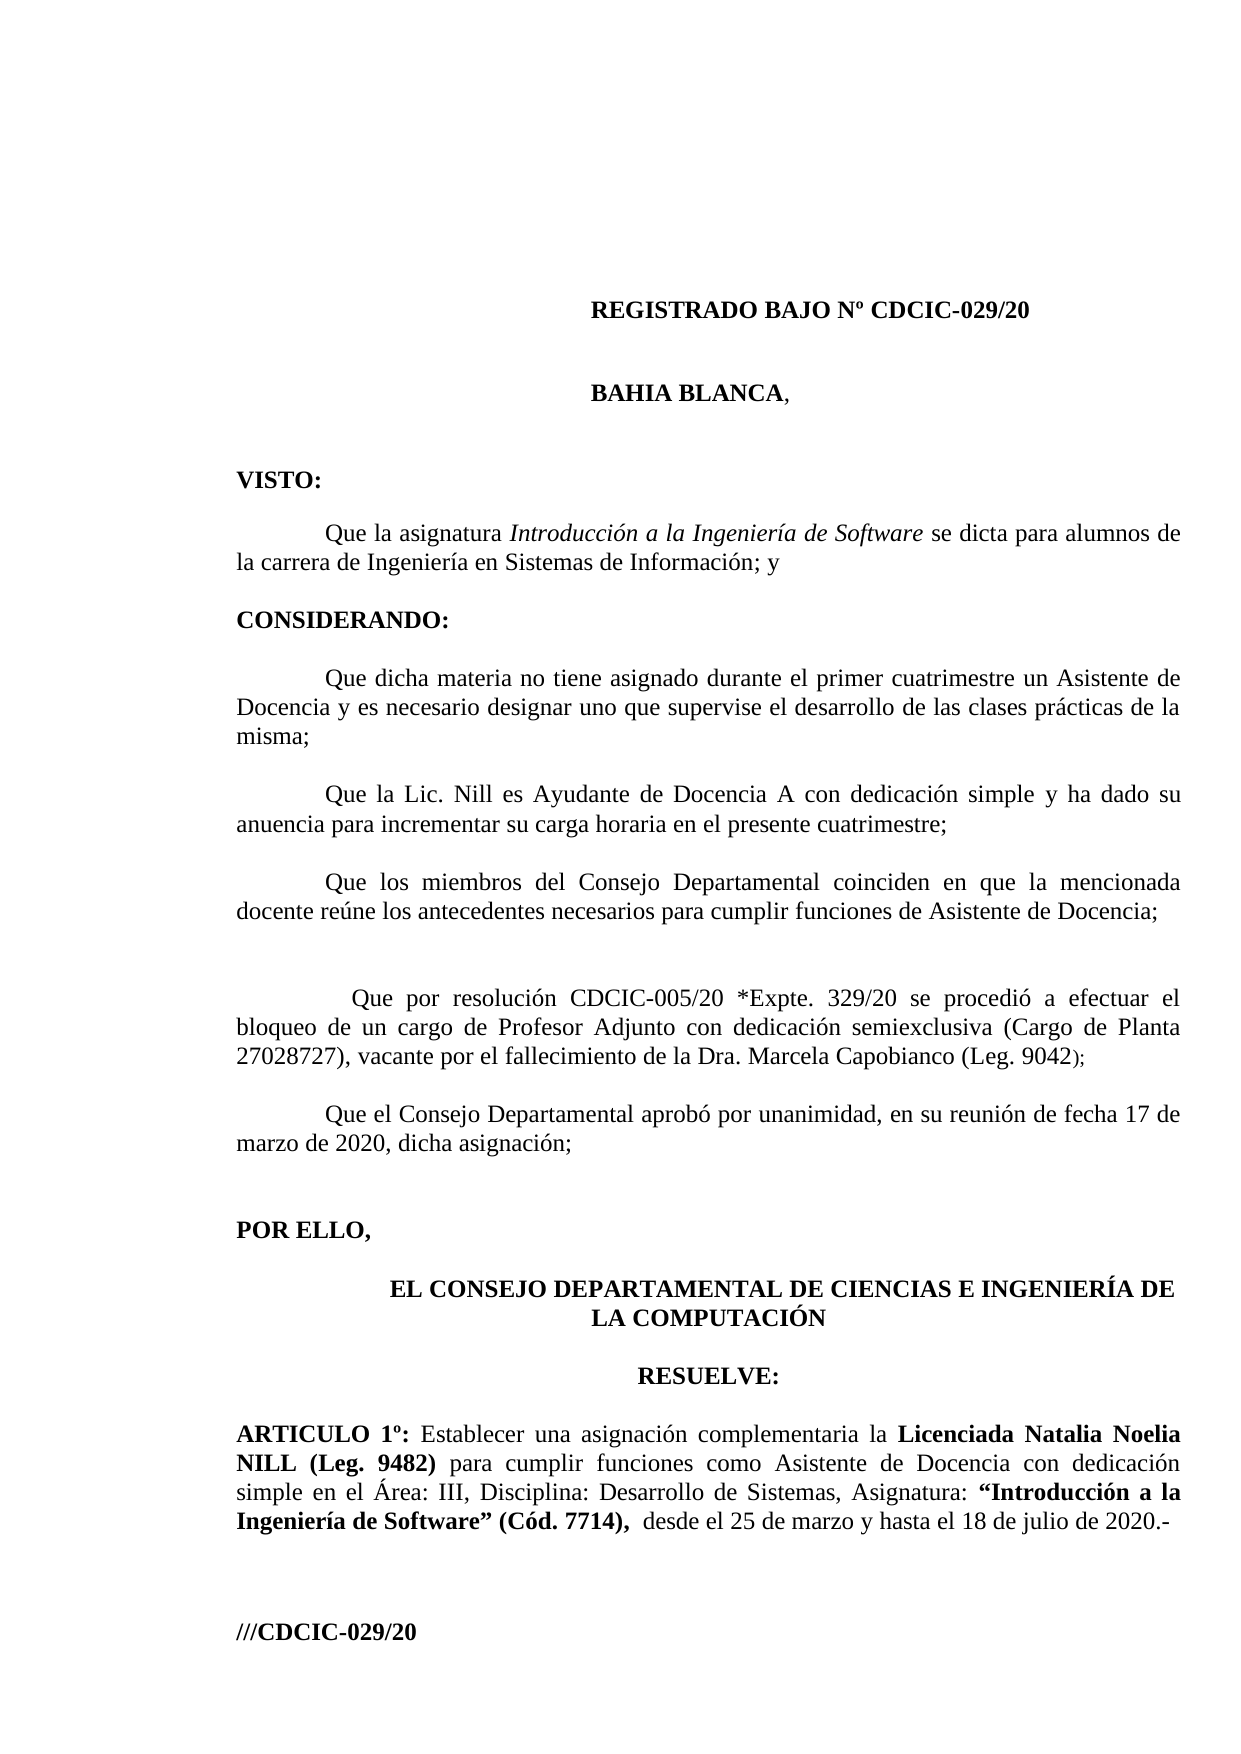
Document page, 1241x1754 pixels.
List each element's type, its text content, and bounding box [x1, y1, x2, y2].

text EL CONSEJO DEPARTAMENTAL DE CIENCIAS E INGENIERÍA DE LA COMPUTACIÓN [236, 1273, 1181, 1332]
text RESUELVE: [236, 1361, 1181, 1390]
text ///CDCIC-029/20 [236, 1618, 1181, 1645]
text Que la Lic. Nill es Ayudante de Docencia A con dedicación simple y ha dado su anuencia para incrementar su carga horaria en el presente cuatrimestre; [236, 779, 1181, 837]
text ARTICULO 1º: Establecer una asignación complementaria la Licenciada Natalia Noelia NILL (Leg. 9482) para cumplir funciones como Asistente de Docencia con dedicación simple en el Área: III, Disciplina: Desarrollo de Sistemas, Asignatura: “Introducción a la Ingeniería de Software” (Cód. 7714), desde el 25 de marzo y hasta el 18 de julio de 2020.- [236, 1419, 1181, 1535]
text Que dicha materia no tiene asignado durante el primer cuatrimestre un Asistente de Docencia y es necesario designar uno que supervise el desarrollo de las clases prácticas de la misma; [236, 663, 1181, 750]
text Que por resolución CDCIC-005/20 *Expte. 329/20 se procedió a efectuar el bloqueo de un cargo de Profesor Adjunto con dedicación semiexclusiva (Cargo de Planta 27028727), vacante por el fallecimiento de la Dra. Marcela Capobianco (Leg. 9042); [236, 983, 1181, 1070]
text VISTO: [236, 465, 1181, 494]
text Que la asignatura Introducción a la Ingeniería de Software se dicta para alumnos de la carrera de Ingeniería en Sistemas de Información; y [236, 518, 1181, 576]
text Que el Consejo Departamental aprobó por unanimidad, en su reunión de fecha 17 de marzo de 2020, dicha asignación; [236, 1099, 1181, 1157]
subtitle REGISTRADO BAJO Nº CDCIC-029/20 [236, 295, 1181, 324]
text POR ELLO, [236, 1215, 1181, 1244]
text Que los miembros del Consejo Departamental coinciden en que la mencionada docente reúne los antecedentes necesarios para cumplir funciones de Asistente de Docencia; [236, 867, 1181, 925]
text CONSIDERANDO: [236, 605, 1181, 634]
text BAHIA BLANCA, [236, 377, 1181, 407]
